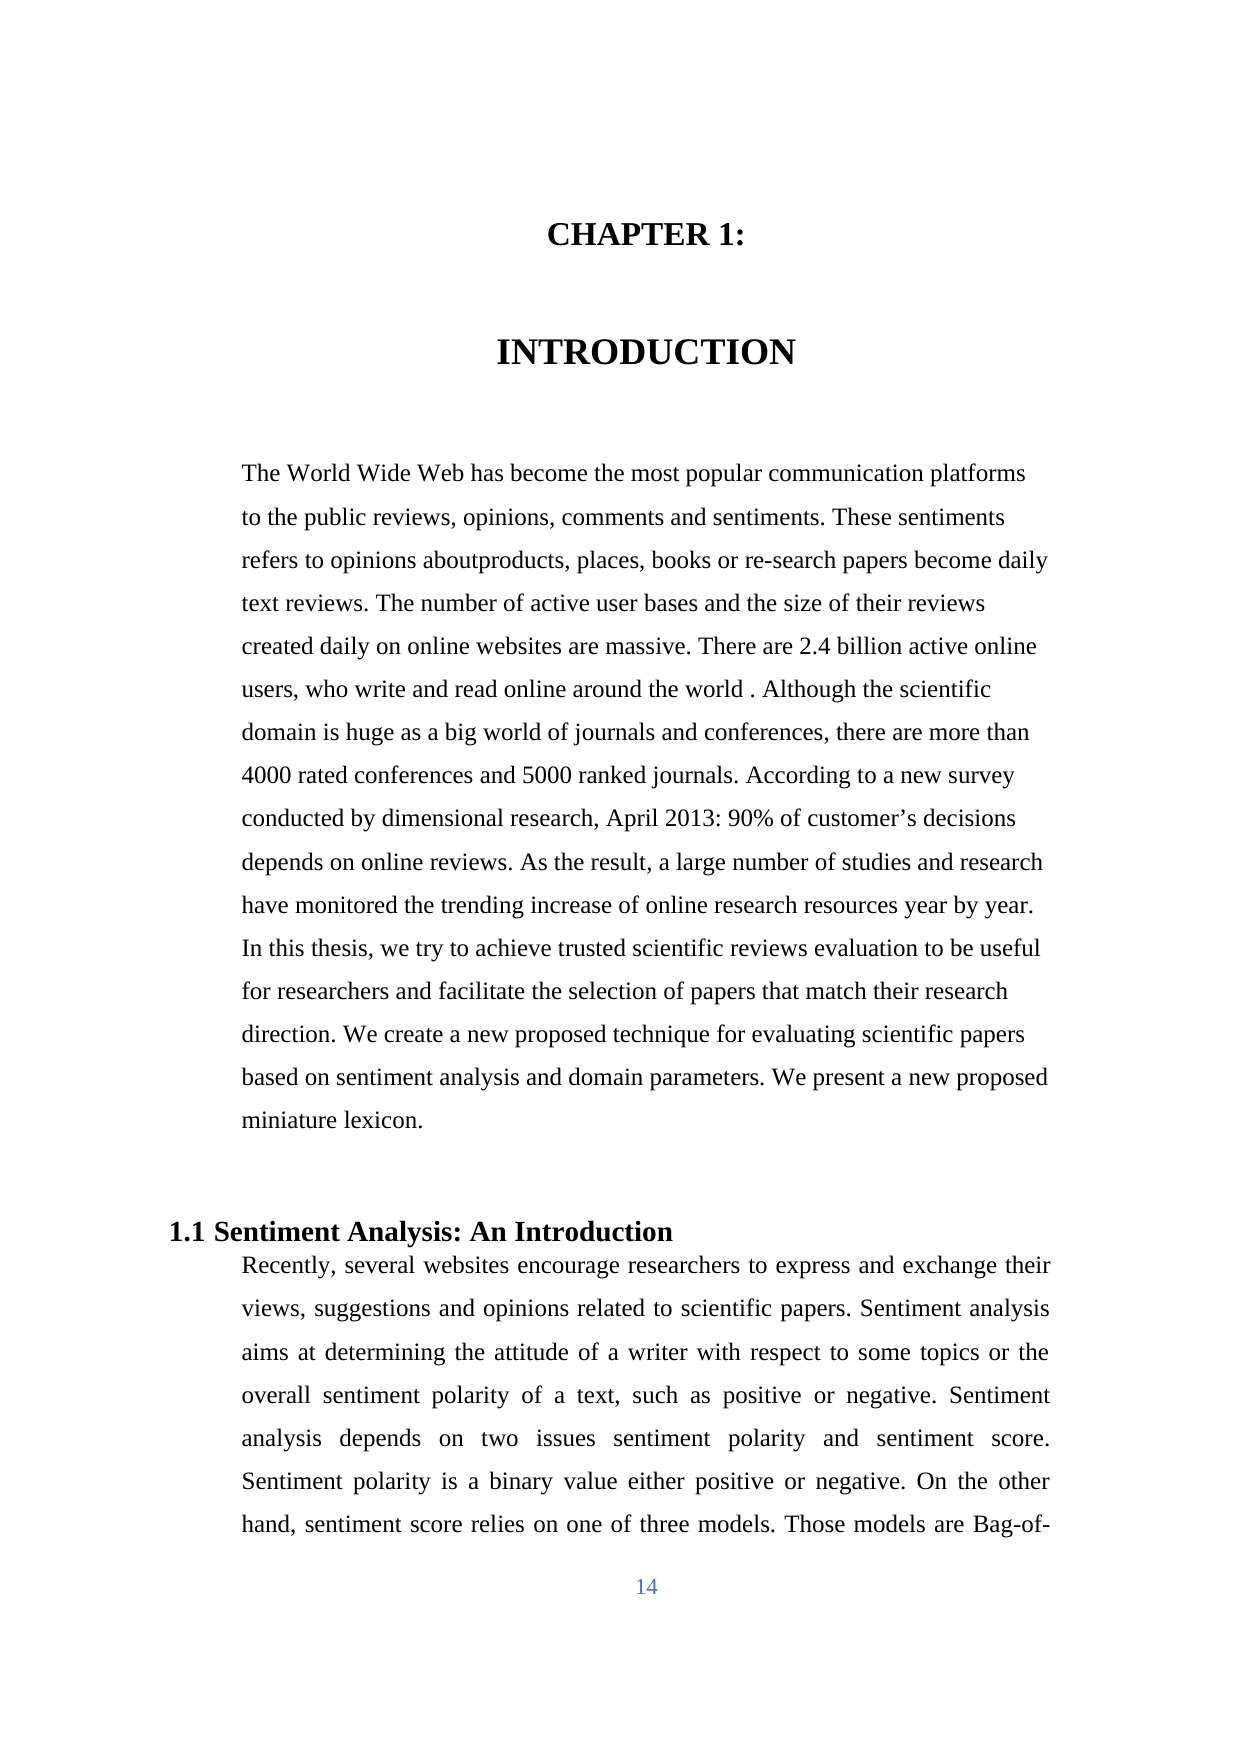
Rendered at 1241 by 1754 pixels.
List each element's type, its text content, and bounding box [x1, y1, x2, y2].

subtitle Sentiment Analysis: An Introduction [169, 1214, 1198, 1248]
text CHAPTER 1: [94, 214, 1198, 252]
text INTRODUCTION [94, 329, 1198, 372]
text The World Wide Web has become the most popular communication platforms to the public reviews, opinions, comments and sentiments. These sentiments refers to opinions aboutproducts, places, books or re-search papers become daily text reviews. The number of active user bases and the size of their reviews created daily on online websites are massive. There are 2.4 billion active online users, who write and read online around the world . Although the scientific domain is huge as a big world of journals and conferences, there are more than 4000 rated conferences and 5000 ranked journals. According to a new survey conducted by dimensional research, April 2013: 90% of customer’s decisions depends on online reviews. As the result, a large number of studies and research have monitored the trending increase of online research resources year by year. In this thesis, we try to achieve trusted scientific reviews evaluation to be useful for researchers and facilitate the selection of papers that match their research direction. We create a new proposed technique for evaluating scientific papers based on sentiment analysis and domain parameters. We present a new proposed miniature lexicon. [241, 458, 1051, 1134]
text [241, 1250, 1051, 1538]
